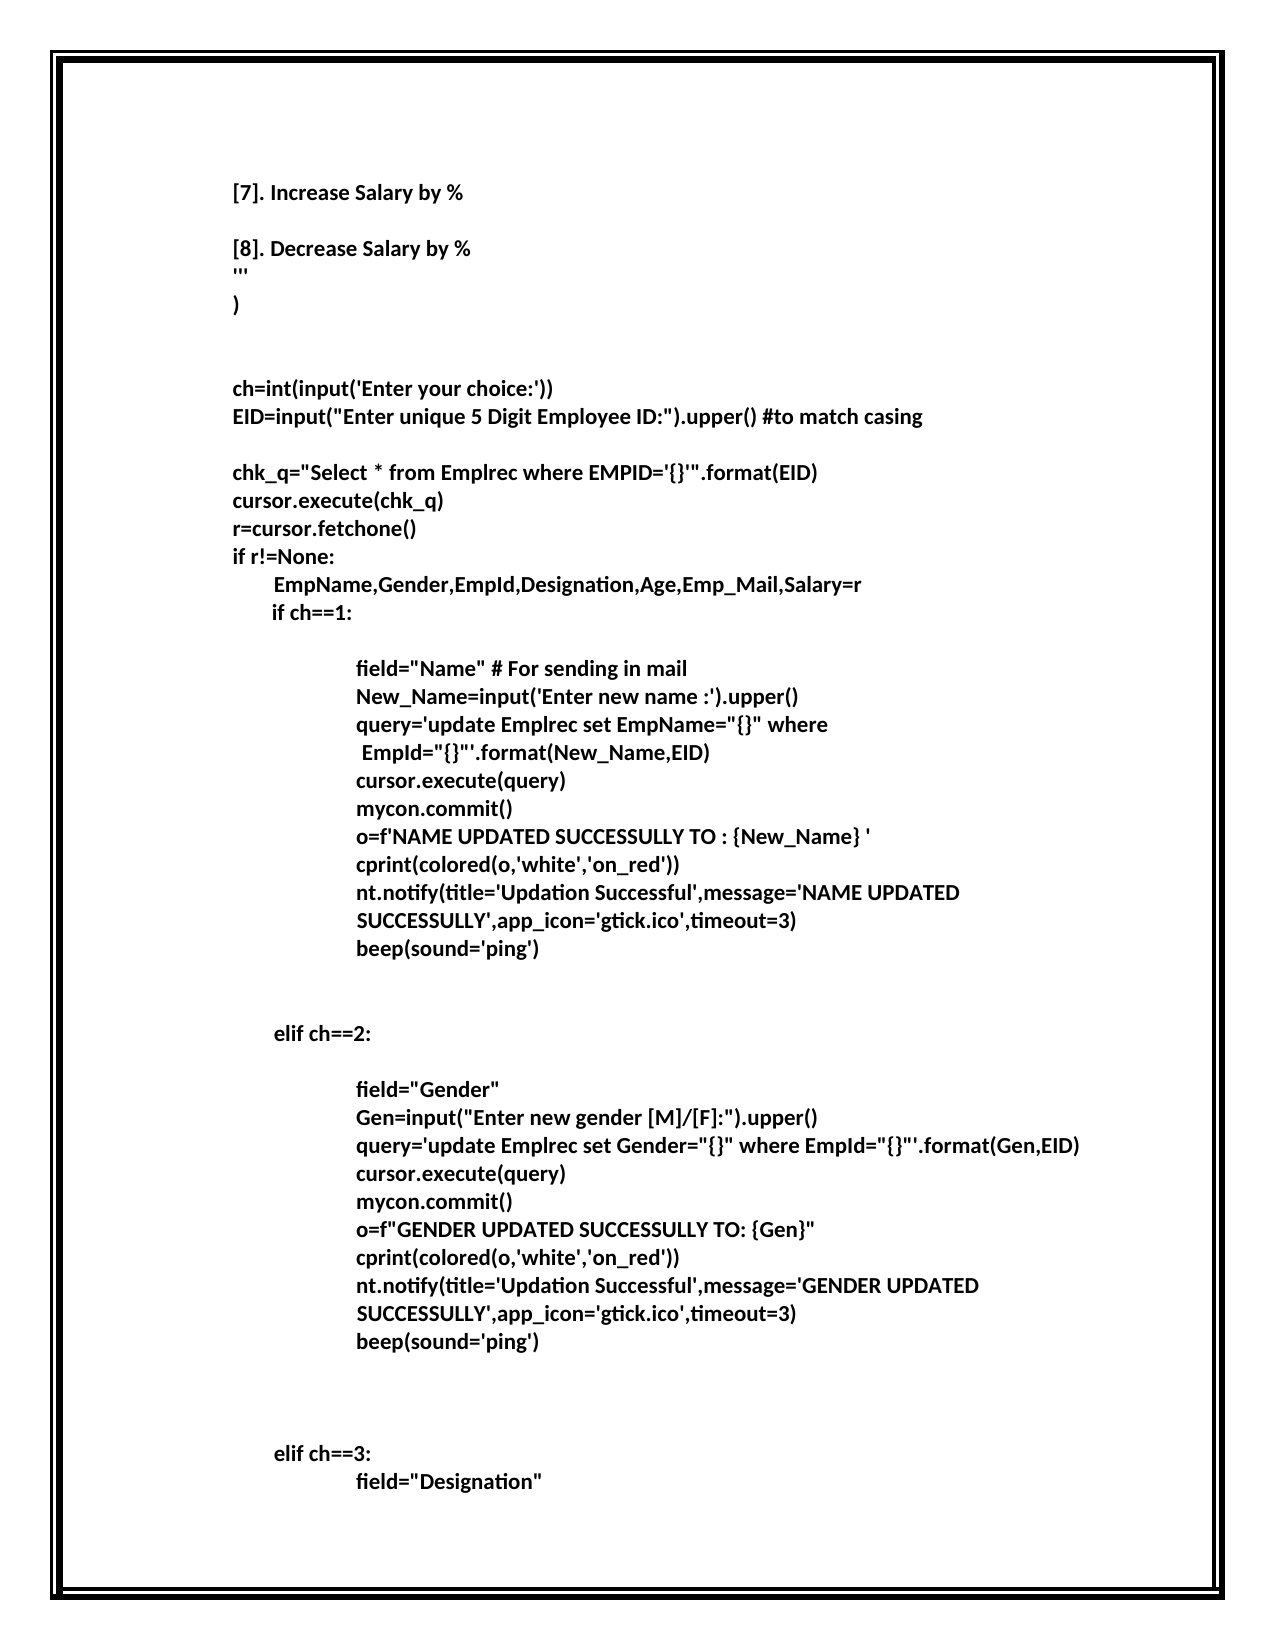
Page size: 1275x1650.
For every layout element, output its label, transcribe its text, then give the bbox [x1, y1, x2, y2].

text ''' [150, 262, 1125, 290]
text [8]. Decrease Salary by % [150, 234, 1125, 262]
text elif ch==3: [150, 1439, 1125, 1467]
text cprint(colored(o,'white','on_red')) [150, 851, 1125, 878]
text cursor.execute(query) [150, 766, 1125, 794]
text New_Name=input('Enter new name :').upper() [150, 682, 1125, 710]
text nt.notify(title='Updation Successful',message='GENDER UPDATED [150, 1271, 1125, 1299]
text nt.notify(title='Updation Successful',message='NAME UPDATED [150, 878, 1125, 907]
text o=f"GENDER UPDATED SUCCESSULLY TO: {Gen}" [150, 1215, 1125, 1243]
text EmpName,Gender,EmpId,Designation,Age,Emp_Mail,Salary=r [150, 570, 1125, 598]
text mycon.commit() [150, 1187, 1125, 1215]
text if r!=None: [150, 542, 1125, 570]
text beep(sound='ping') [150, 1327, 1125, 1355]
text cursor.execute(query) [150, 1159, 1125, 1187]
text r=cursor.fetchone() [150, 514, 1125, 542]
text query='update Emplrec set EmpName="{}" where [150, 710, 1125, 738]
text field="Gender" [150, 1075, 1125, 1103]
text mycon.commit() [150, 794, 1125, 822]
text query='update Emplrec set Gender="{}" where EmpId="{}"'.format(Gen,EID) [150, 1131, 1125, 1159]
text cprint(colored(o,'white','on_red')) [150, 1243, 1125, 1271]
text o=f'NAME UPDATED SUCCESSULLY TO : {New_Name} ' [150, 822, 1125, 851]
text EmpId="{}"'.format(New_Name,EID) [150, 738, 1125, 766]
text SUCCESSULLY',app_icon='gtick.ico',timeout=3) [150, 1299, 1125, 1327]
text chk_q="Select * from Emplrec where EMPID='{}'".format(EID) [150, 458, 1125, 486]
text Gen=input("Enter new gender [M]/[F]:").upper() [150, 1103, 1125, 1131]
text elif ch==2: [150, 1019, 1125, 1047]
text cursor.execute(chk_q) [150, 486, 1125, 514]
text ) [150, 290, 1125, 318]
text beep(sound='ping') [150, 934, 1125, 963]
text EID=input("Enter unique 5 Digit Employee ID:").upper() #to match casing [150, 402, 1125, 430]
text ch=int(input('Enter your choice:')) [150, 374, 1125, 402]
text [7]. Increase Salary by % [150, 178, 1125, 206]
text field="Designation" [150, 1467, 1125, 1495]
text if ch==1: [150, 598, 1125, 626]
text SUCCESSULLY',app_icon='gtick.ico',timeout=3) [150, 907, 1125, 934]
text field="Name" # For sending in mail [150, 654, 1125, 682]
